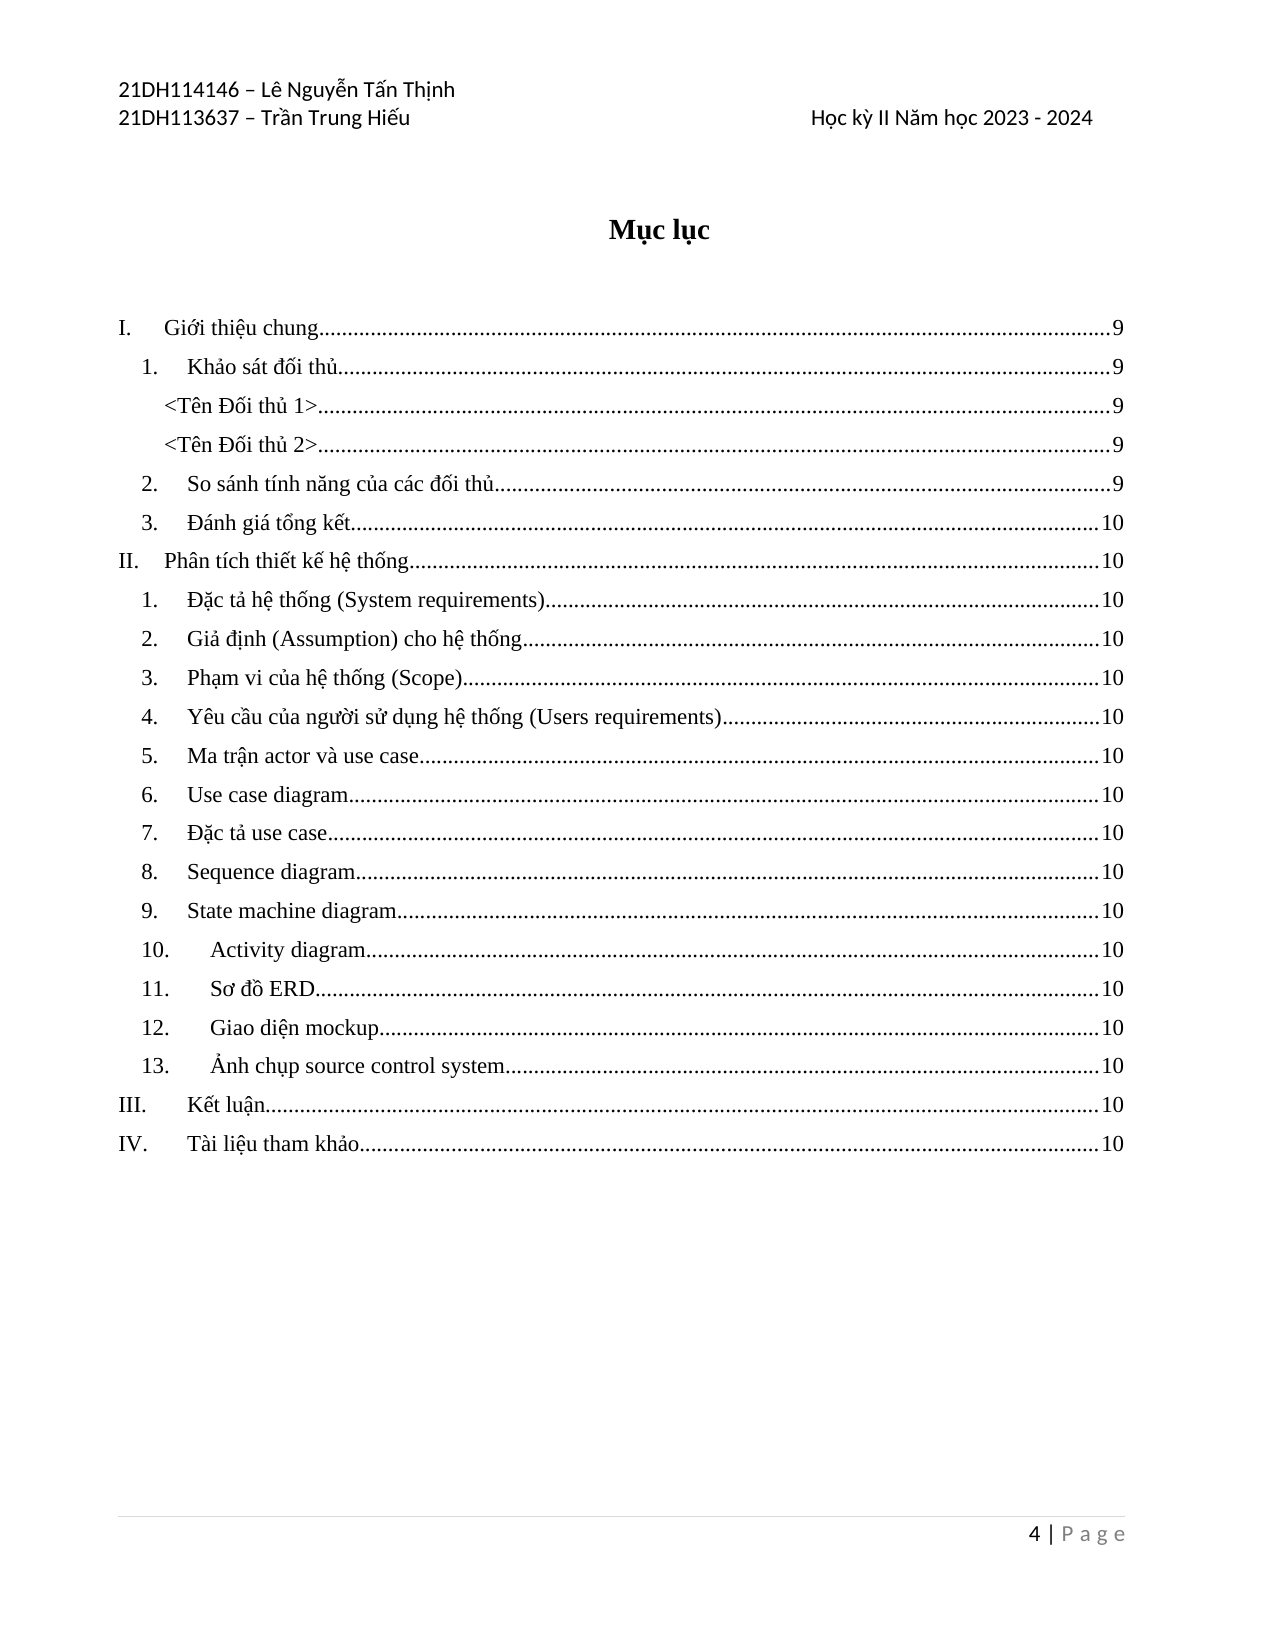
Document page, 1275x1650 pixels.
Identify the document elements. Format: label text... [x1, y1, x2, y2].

text Mục lục [193, 212, 1125, 245]
